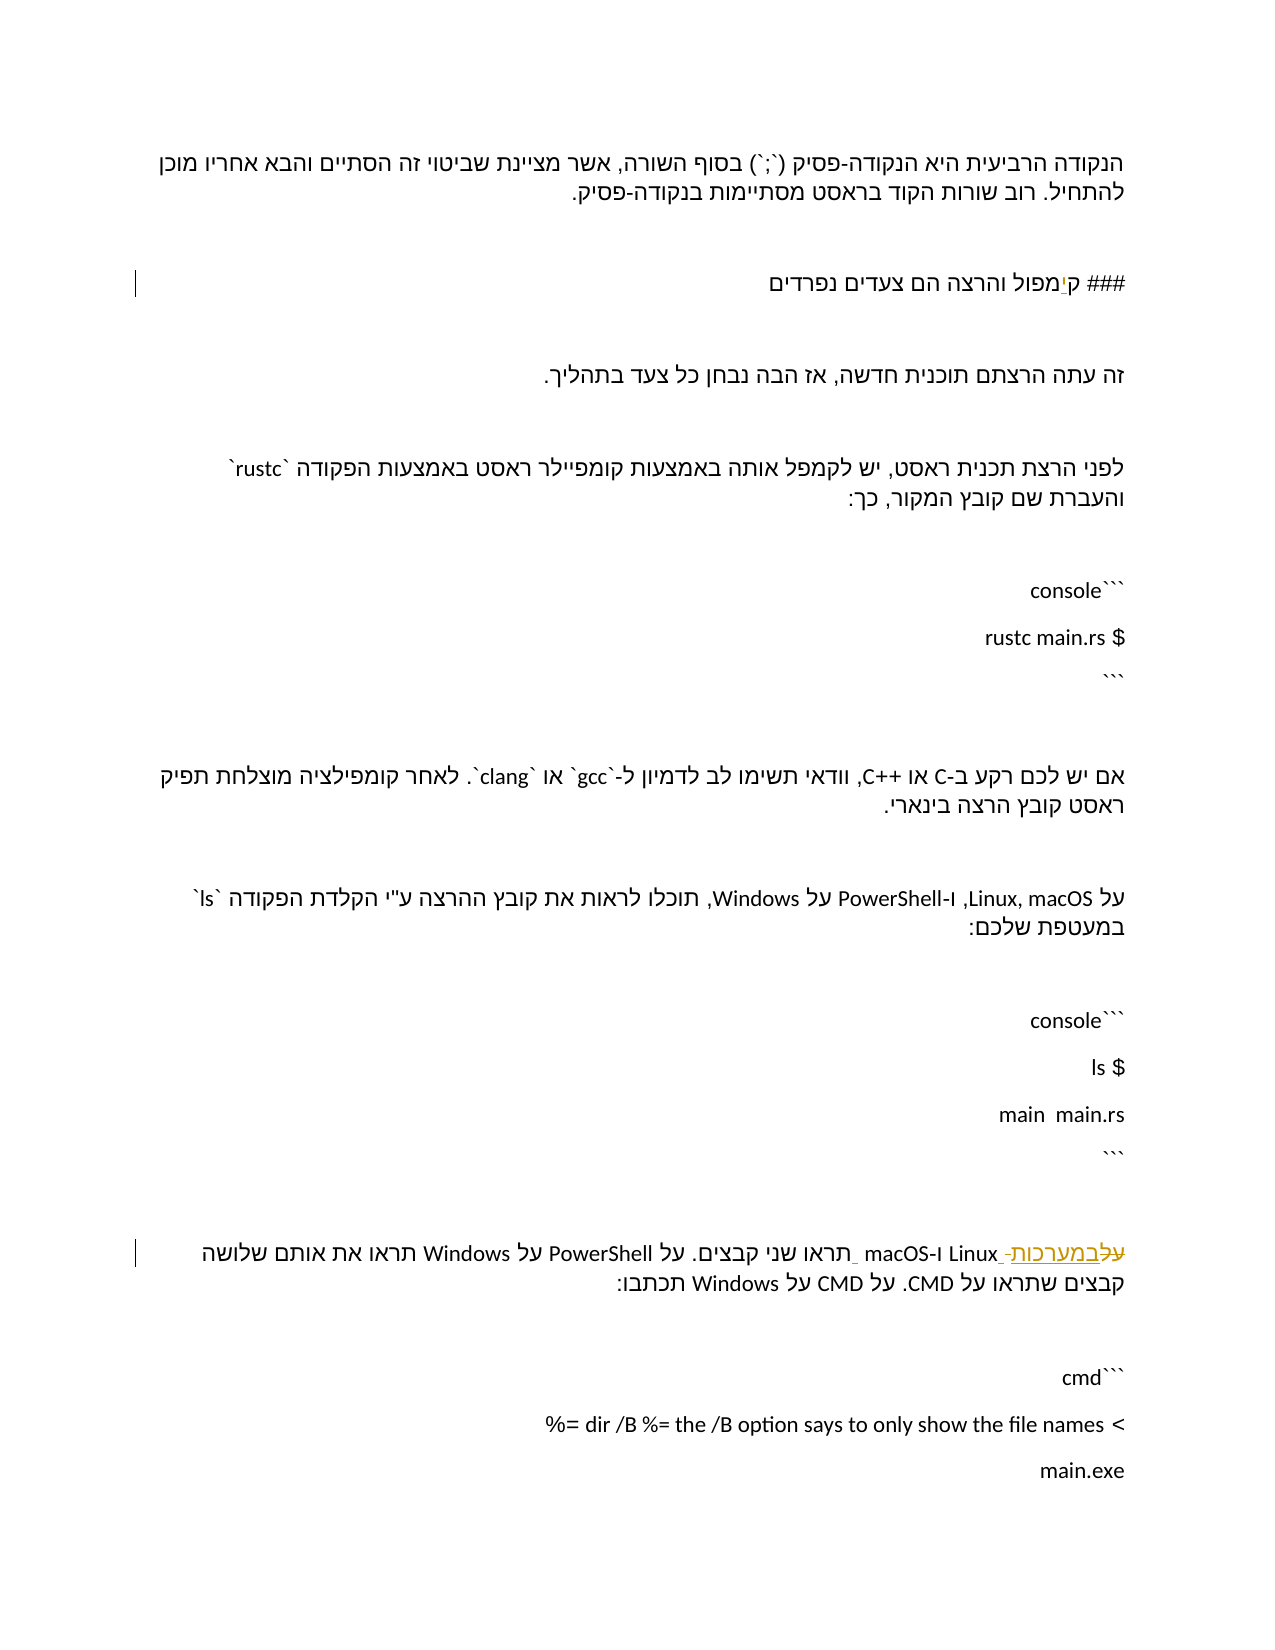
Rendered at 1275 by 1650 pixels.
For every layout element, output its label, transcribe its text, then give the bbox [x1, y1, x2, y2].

text $ rustc main.rs [150, 623, 1125, 651]
text Linux ו-macOS תראו שני קבצים. על PowerShell על Windows תראו את אותם שלושה קבצים שתראו על CMD. על CMD על Windows תכתבו: [150, 1239, 1125, 1297]
text main.exe [150, 1457, 1125, 1484]
text זה עתה הרצתם תוכנית חדשה, אז הבה נבחן כל צעד בתהליך. [150, 362, 1125, 389]
text אם יש לכם רקע ב-C או ++C, וודאי תשימו לב לדמיון ל-`gcc` או `clang`. לאחר קומפילציה מוצלחת תפיק ראסט קובץ הרצה בינארי. [150, 762, 1125, 819]
text על Linux, macOS, ו-PowerShell על Windows, תוכלו לראות את קובץ ההרצה ע"י הקלדת הפקודה `ls` במעטפת שלכם: [150, 884, 1125, 941]
text > dir /B %= the /B option says to only show the file names =% [150, 1410, 1125, 1438]
text ```cmd [150, 1363, 1125, 1391]
text ```console [150, 1006, 1125, 1034]
text main main.rs [150, 1100, 1125, 1128]
text לפני הרצת תכנית ראסט, יש לקמפל אותה באמצעות קומפיילר ראסט באמצעות הפקודה `rustc` והעברת שם קובץ המקור, כך: [150, 454, 1125, 511]
text $ ls [150, 1053, 1125, 1081]
text ### קמפול והרצה הם צעדים נפרדים [150, 270, 1125, 297]
text ``` [150, 670, 1125, 697]
text ``` [150, 1147, 1125, 1173]
text ```console [150, 576, 1125, 604]
text הנקודה הרביעית היא הנקודה-פסיק (`;`) בסוף השורה, אשר מציינת שביטוי זה הסתיים והבא אחריו מוכן להתחיל. רוב שורות הקוד בראסט מסתיימות בנקודה-פסיק. [150, 150, 1125, 205]
